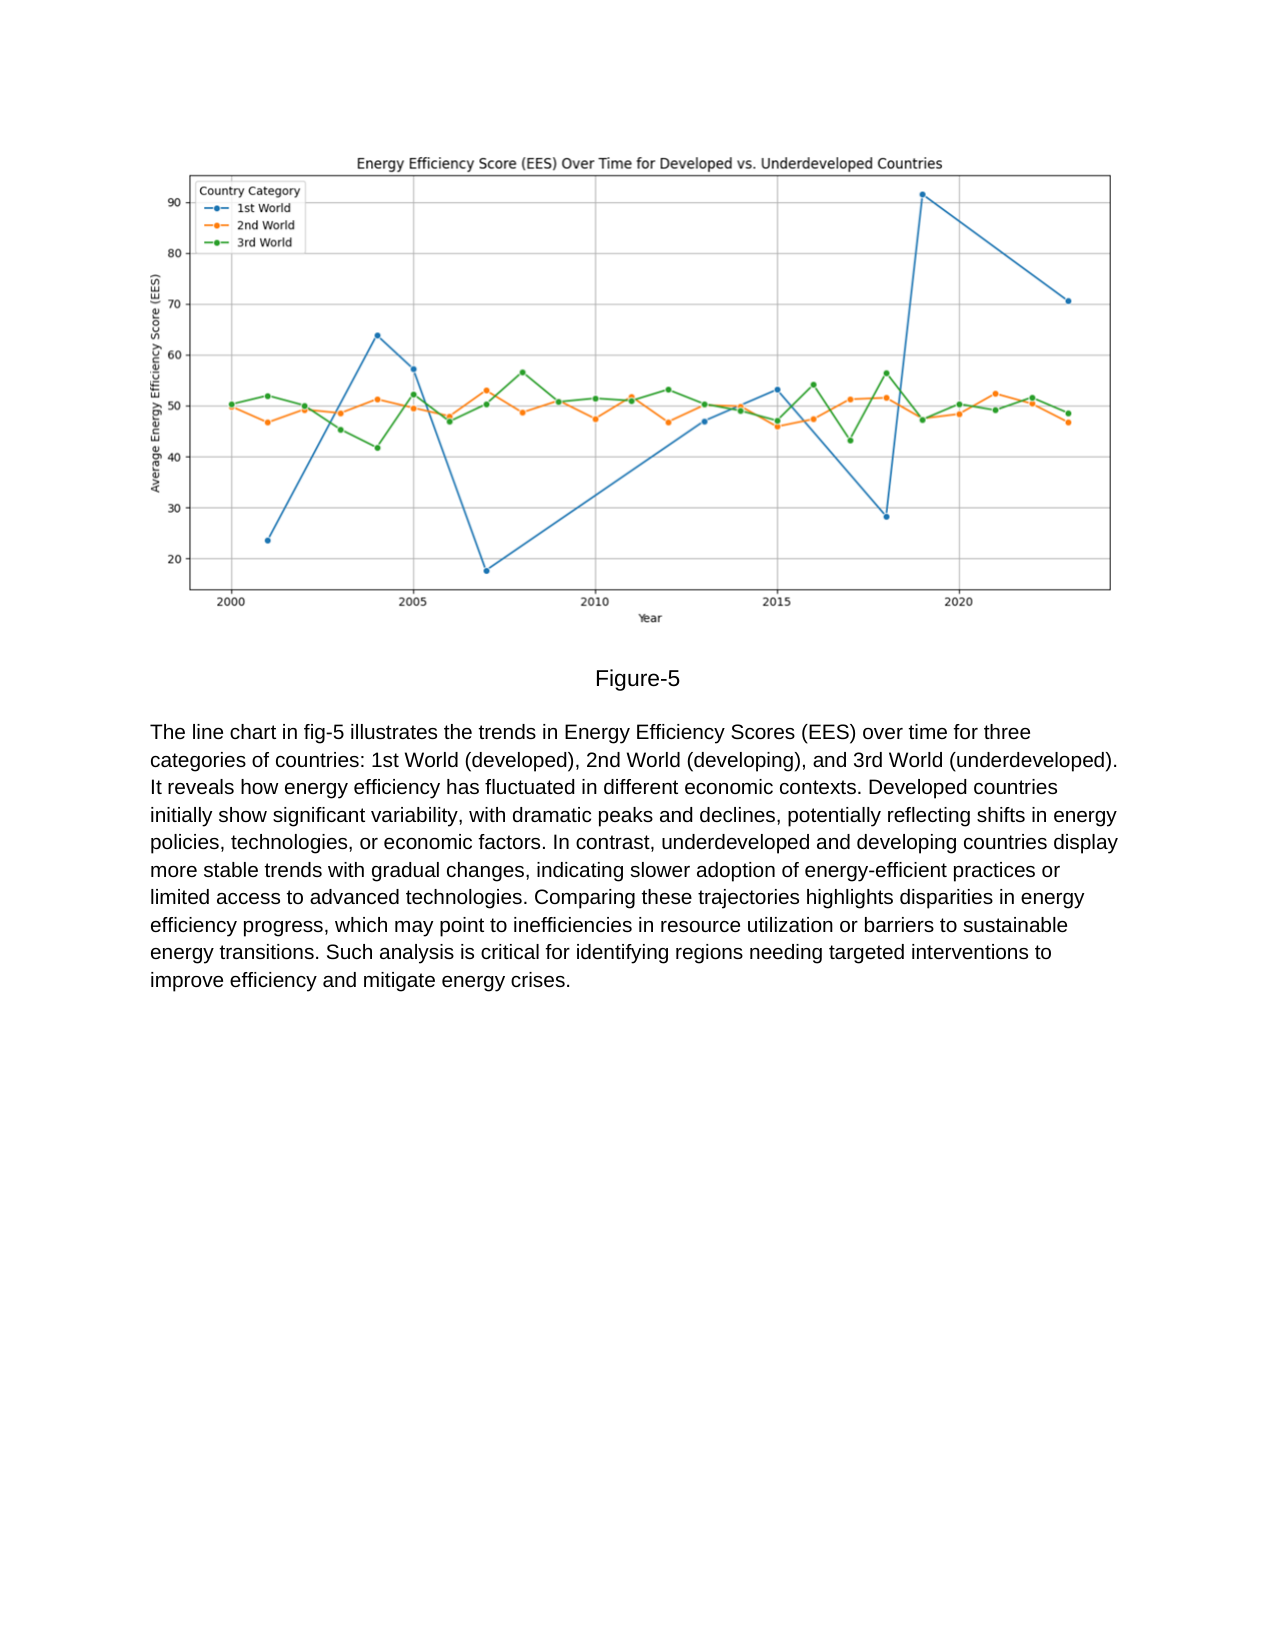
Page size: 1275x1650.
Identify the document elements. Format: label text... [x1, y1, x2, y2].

subtitle Figure-5 [150, 665, 1125, 691]
picture [150, 150, 1118, 632]
text The line chart in fig-5 illustrates the trends in Energy Efficiency Scores (EES) over time for three categories of countries: 1st World (developed), 2nd World (developing), and 3rd World (underdeveloped). It reveals how energy efficiency has fluctuated in different economic contexts. Developed countries initially show significant variability, with dramatic peaks and declines, potentially reflecting shifts in energy policies, technologies, or economic factors. In contrast, underdeveloped and developing countries display more stable trends with gradual changes, indicating slower adoption of energy-efficient practices or limited access to advanced technologies. Comparing these trajectories highlights disparities in energy efficiency progress, which may point to inefficiencies in resource utilization or barriers to sustainable energy transitions. Such analysis is critical for identifying regions needing targeted interventions to improve efficiency and mitigate energy crises. [150, 720, 1125, 992]
